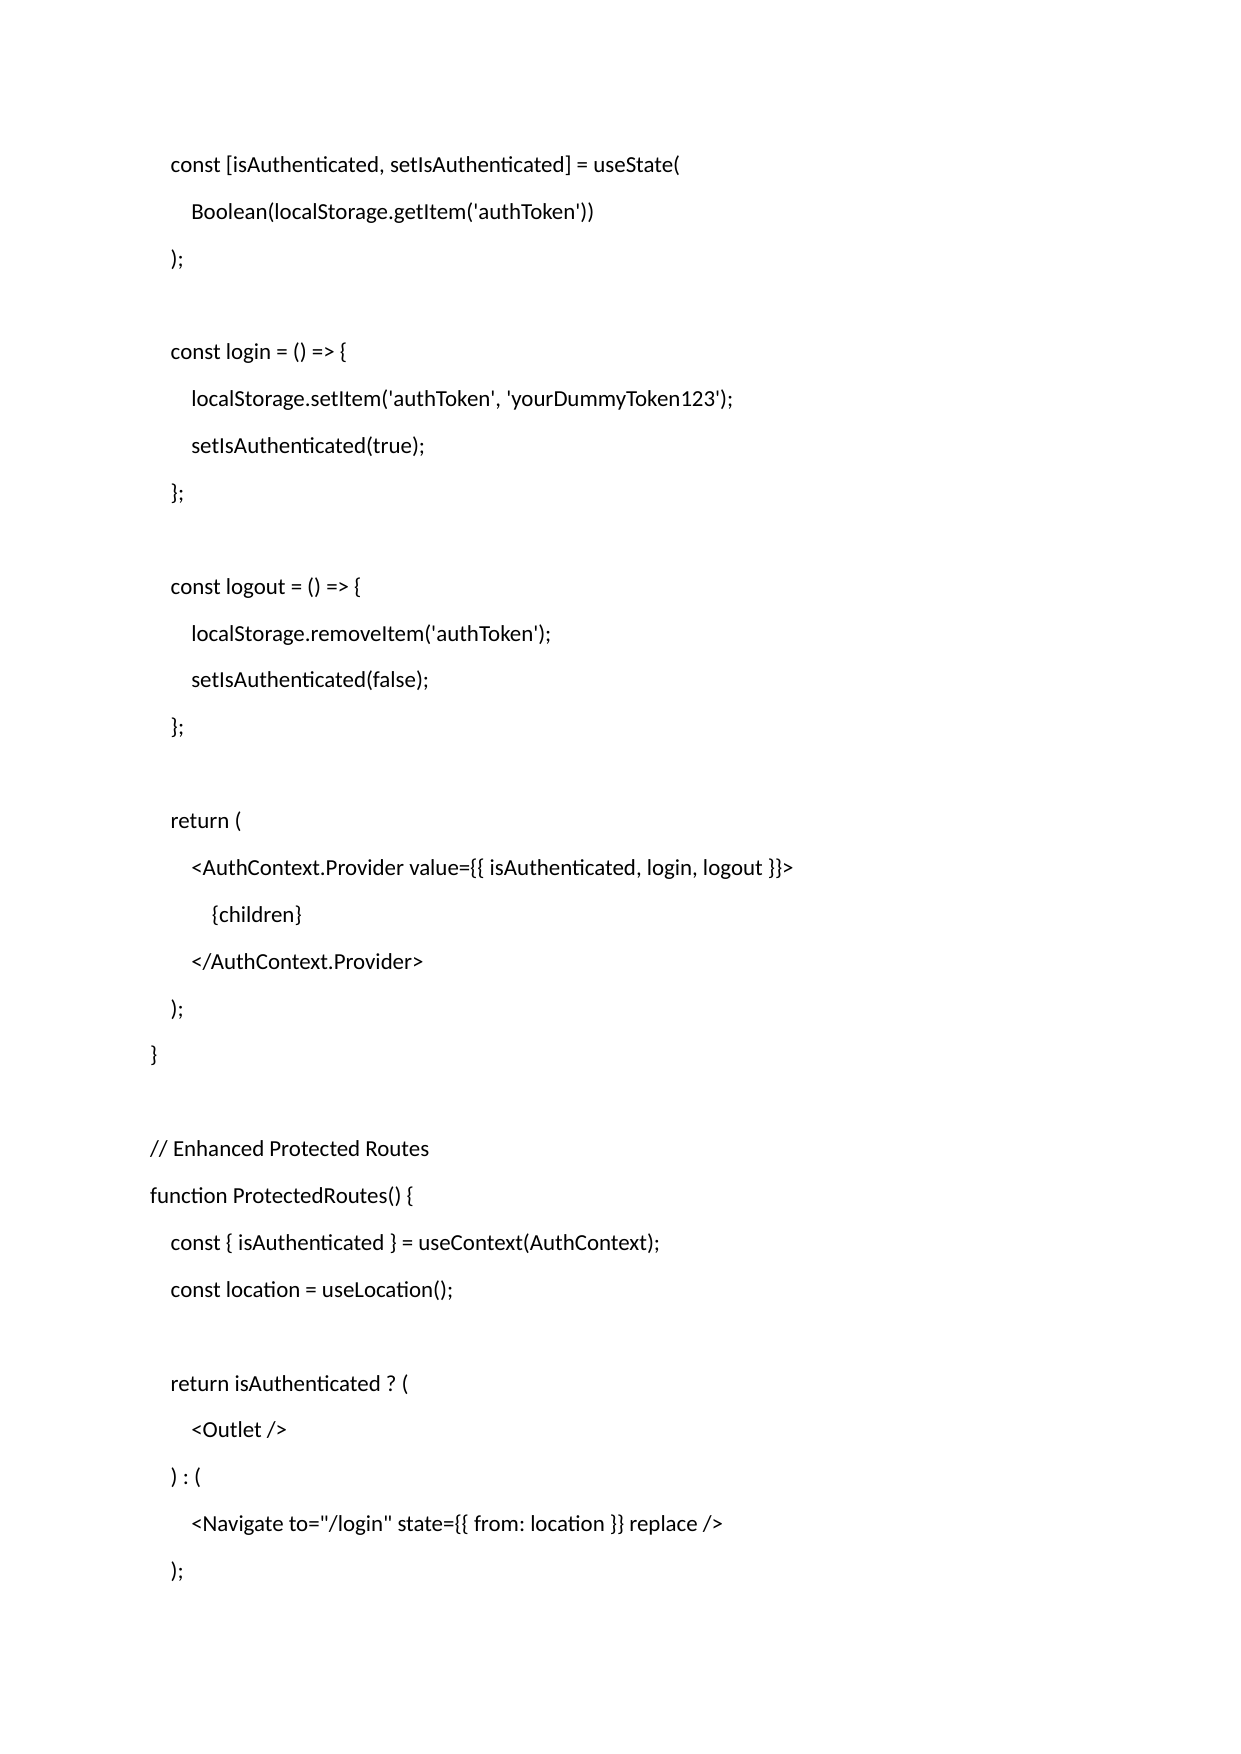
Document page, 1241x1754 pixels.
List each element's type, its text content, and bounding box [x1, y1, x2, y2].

text const [isAuthenticated, setIsAuthenticated] = useState( [150, 150, 1090, 178]
text <Outlet /> [150, 1416, 1090, 1444]
text <AuthContext.Provider value={{ isAuthenticated, login, logout }}> [150, 853, 1090, 881]
text Boolean(localStorage.getItem('authToken')) [150, 197, 1090, 225]
text ); [150, 994, 1090, 1022]
text {children} [150, 900, 1090, 928]
text setIsAuthenticated(false); [150, 666, 1090, 694]
text return ( [150, 806, 1090, 834]
text ); [150, 244, 1090, 272]
text setIsAuthenticated(true); [150, 431, 1090, 459]
text const login = () => { [150, 337, 1090, 366]
text ); [150, 1556, 1090, 1584]
text localStorage.removeItem('authToken'); [150, 619, 1090, 647]
text }; [150, 712, 1090, 741]
text const location = useLocation(); [150, 1275, 1090, 1303]
text } [150, 1041, 1090, 1069]
text const { isAuthenticated } = useContext(AuthContext); [150, 1228, 1090, 1256]
text function ProtectedRoutes() { [150, 1181, 1090, 1209]
text }; [150, 478, 1090, 506]
text ) : ( [150, 1462, 1090, 1491]
text localStorage.setItem('authToken', 'yourDummyToken123'); [150, 384, 1090, 412]
text <Navigate to="/login" state={{ from: location }} replace /> [150, 1509, 1090, 1537]
text return isAuthenticated ? ( [150, 1369, 1090, 1397]
text </AuthContext.Provider> [150, 947, 1090, 975]
text // Enhanced Protected Routes [150, 1134, 1090, 1162]
text const logout = () => { [150, 572, 1090, 600]
